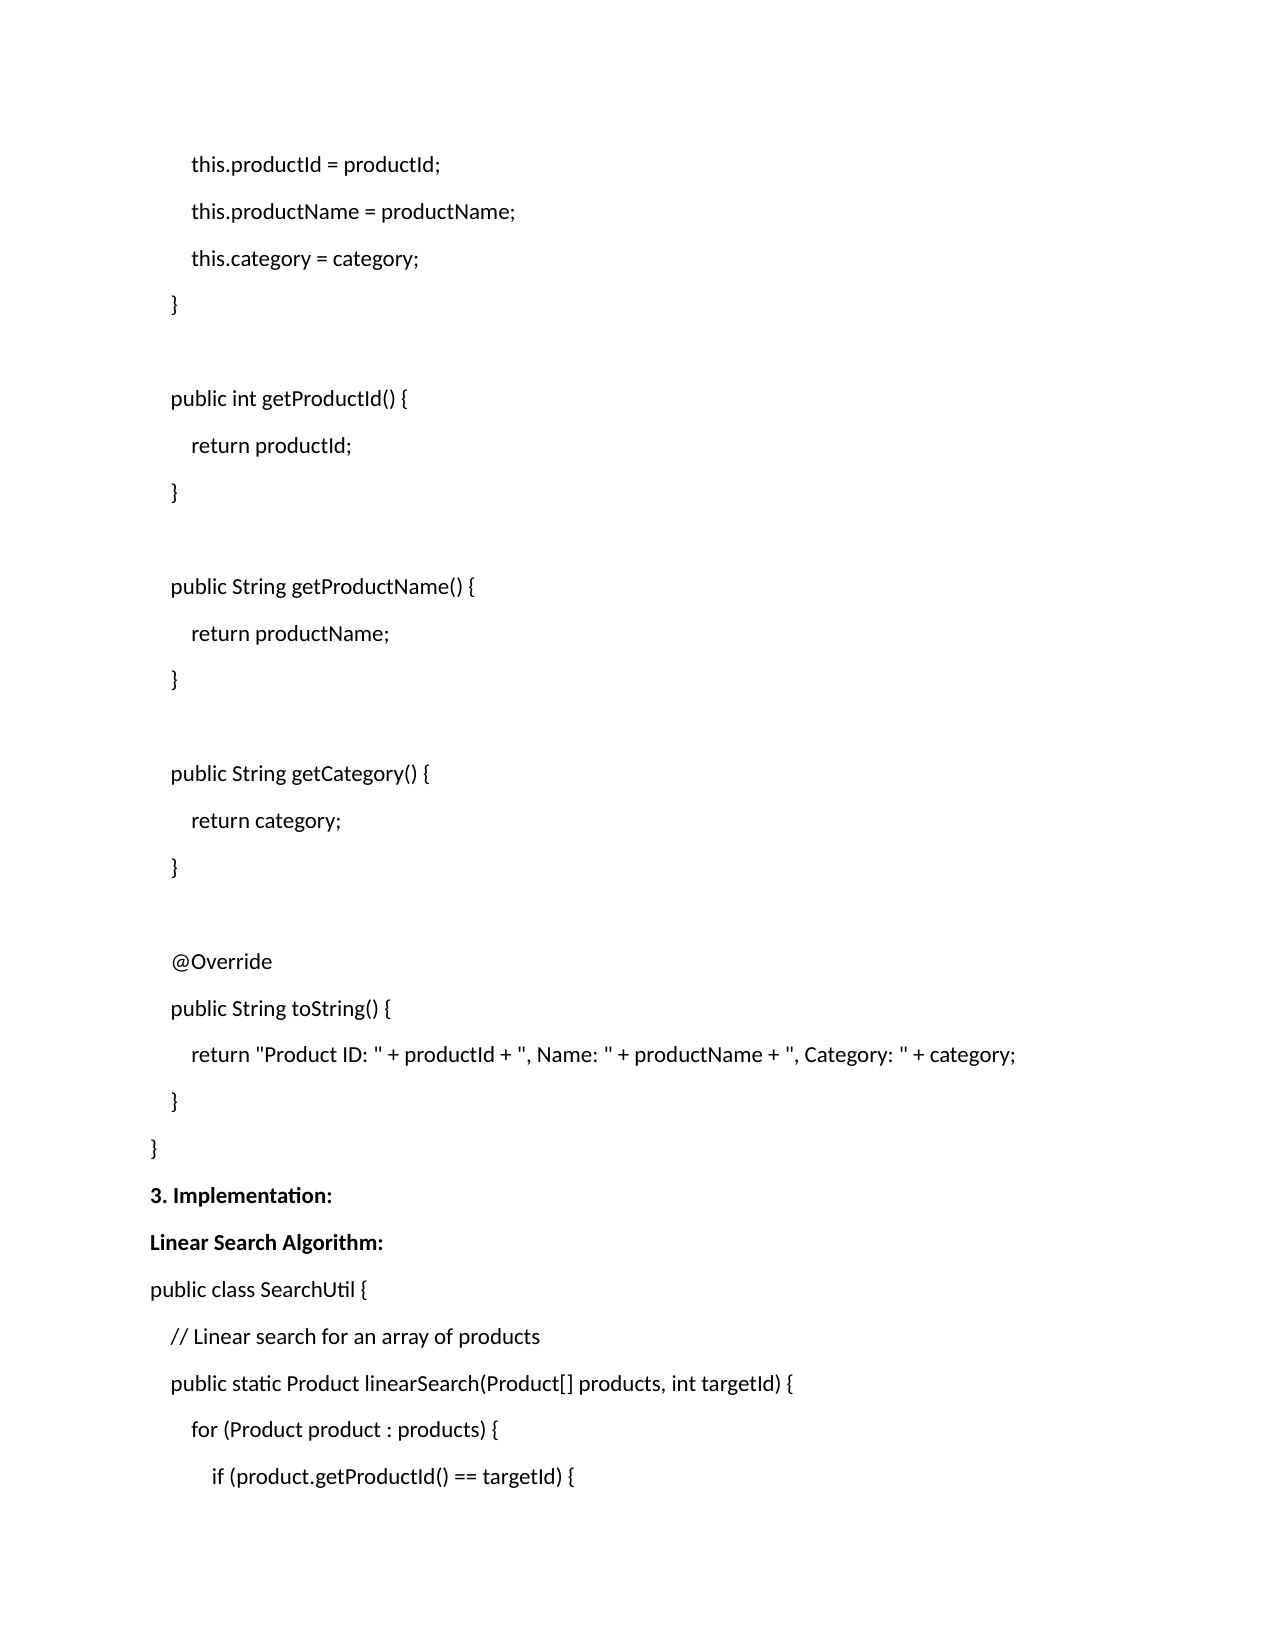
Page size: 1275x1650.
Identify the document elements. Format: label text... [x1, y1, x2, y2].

text for (Product product : products) { [150, 1416, 1125, 1444]
text public static Product linearSearch(Product[] products, int targetId) { [150, 1369, 1125, 1397]
text } [150, 1134, 1125, 1162]
text } [150, 666, 1125, 694]
text return productName; [150, 619, 1125, 647]
text return "Product ID: " + productId + ", Name: " + productName + ", Category: " + category; [150, 1041, 1125, 1069]
text } [150, 478, 1125, 506]
text this.productName = productName; [150, 197, 1125, 225]
text public String getCategory() { [150, 759, 1125, 787]
text public String toString() { [150, 994, 1125, 1022]
text public int getProductId() { [150, 384, 1125, 412]
text public class SearchUtil { [150, 1275, 1125, 1303]
text public String getProductName() { [150, 572, 1125, 600]
text @Override [150, 947, 1125, 975]
text return category; [150, 806, 1125, 834]
text return productId; [150, 431, 1125, 459]
text this.productId = productId; [150, 150, 1125, 178]
text if (product.getProductId() == targetId) { [150, 1462, 1125, 1491]
text this.category = category; [150, 244, 1125, 272]
text } [150, 853, 1125, 881]
text } [150, 1087, 1125, 1116]
text } [150, 291, 1125, 319]
text Linear Search Algorithm: [150, 1228, 1125, 1256]
text // Linear search for an array of products [150, 1322, 1125, 1350]
text 3. Implementation: [150, 1181, 1125, 1209]
